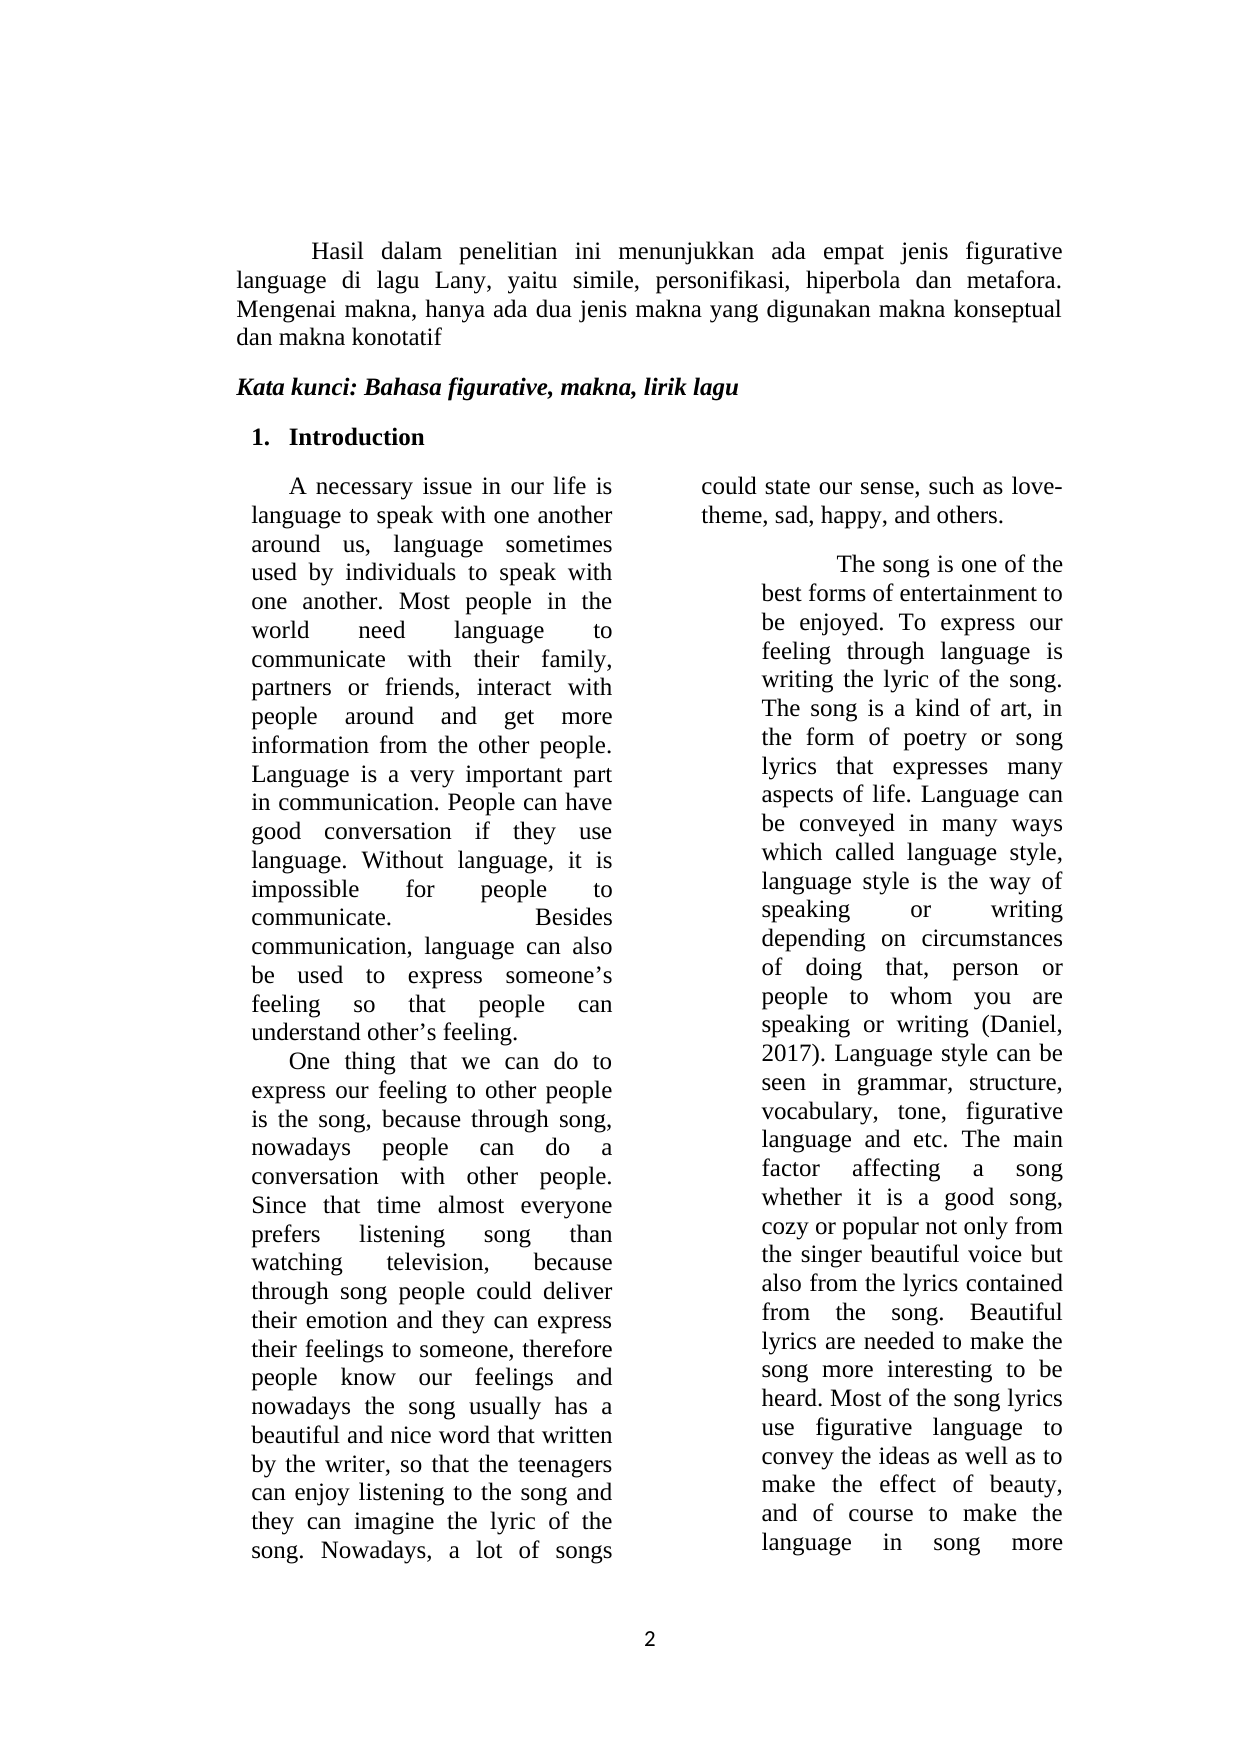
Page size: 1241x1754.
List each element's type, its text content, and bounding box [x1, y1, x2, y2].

list Introduction [251, 422, 1063, 450]
list One thing that we can do to express our feeling to other people is the song, because through song, nowadays people can do a conversation with other people. Since that time almost everyone prefers listening song than watching television, because through song people could deliver their emotion and they can express their feelings to someone, therefore people know our feelings and nowadays the song usually has a beautiful and nice word that written by the writer, so that the teenagers can enjoy listening to the song and they can imagine the lyric of the song. Nowadays, a lot of songs could state our sense, such as love-theme, sad, happy, and others. [251, 1046, 613, 1564]
text Kata kunci: Bahasa figurative, makna, lirik lagu [236, 372, 1063, 401]
list A necessary issue in our life is language to speak with one another around us, language sometimes used by individuals to speak with one another. Most people in the world need language to communicate with their family, partners or friends, interact with people around and get more information from the other people. Language is a very important part in communication. People can have good conversation if they use language. Without language, it is impossible for people to communicate. Besides communication, language can also be used to express someone’s feeling so that people can understand other’s feeling. [251, 471, 613, 1046]
text Hasil dalam penelitian ini menunjukkan ada empat jenis figurative language di lagu Lany, yaitu simile, personifikasi, hiperbola dan metafora. Mengenai makna, hanya ada dua jenis makna yang digunakan makna konseptual dan makna konotatif [236, 236, 1063, 351]
